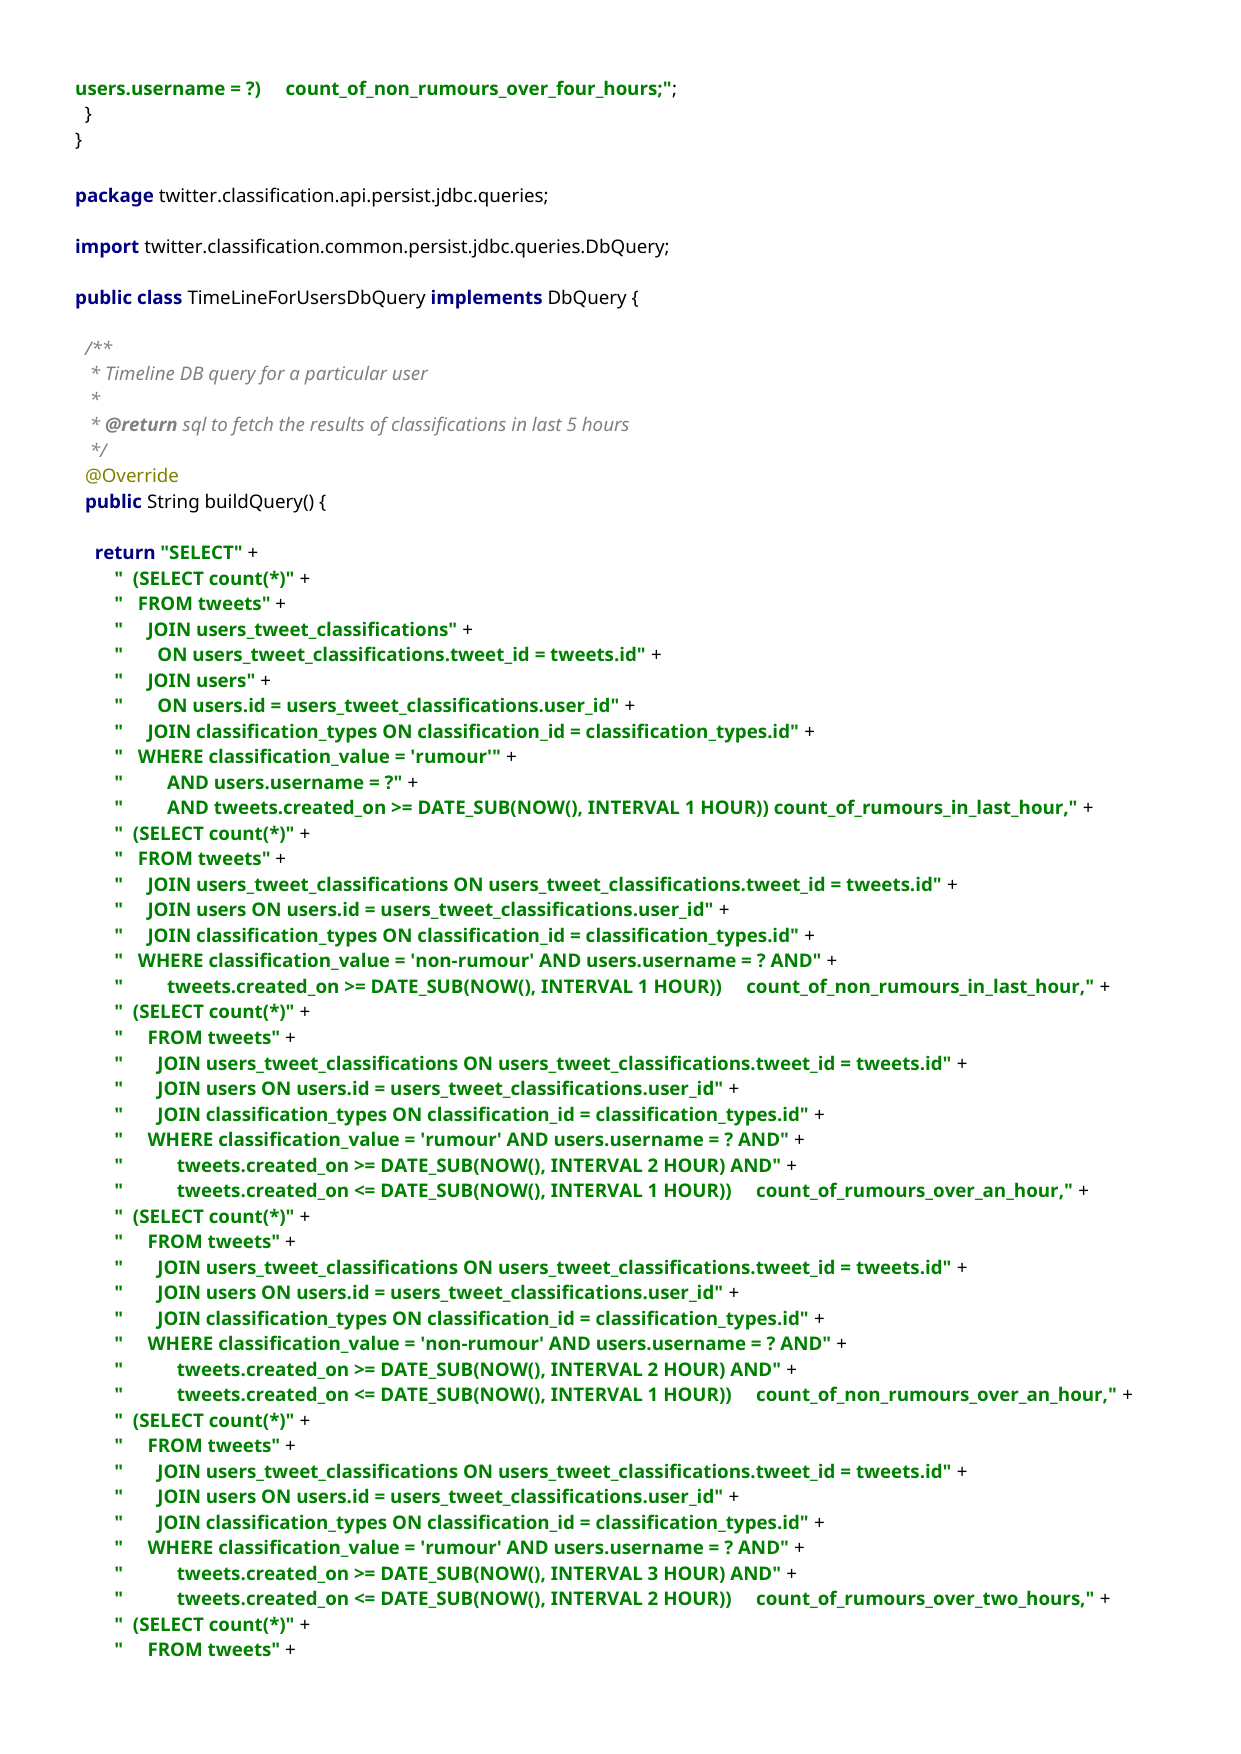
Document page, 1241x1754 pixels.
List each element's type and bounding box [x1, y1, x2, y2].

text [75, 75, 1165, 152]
text [75, 182, 1165, 1662]
